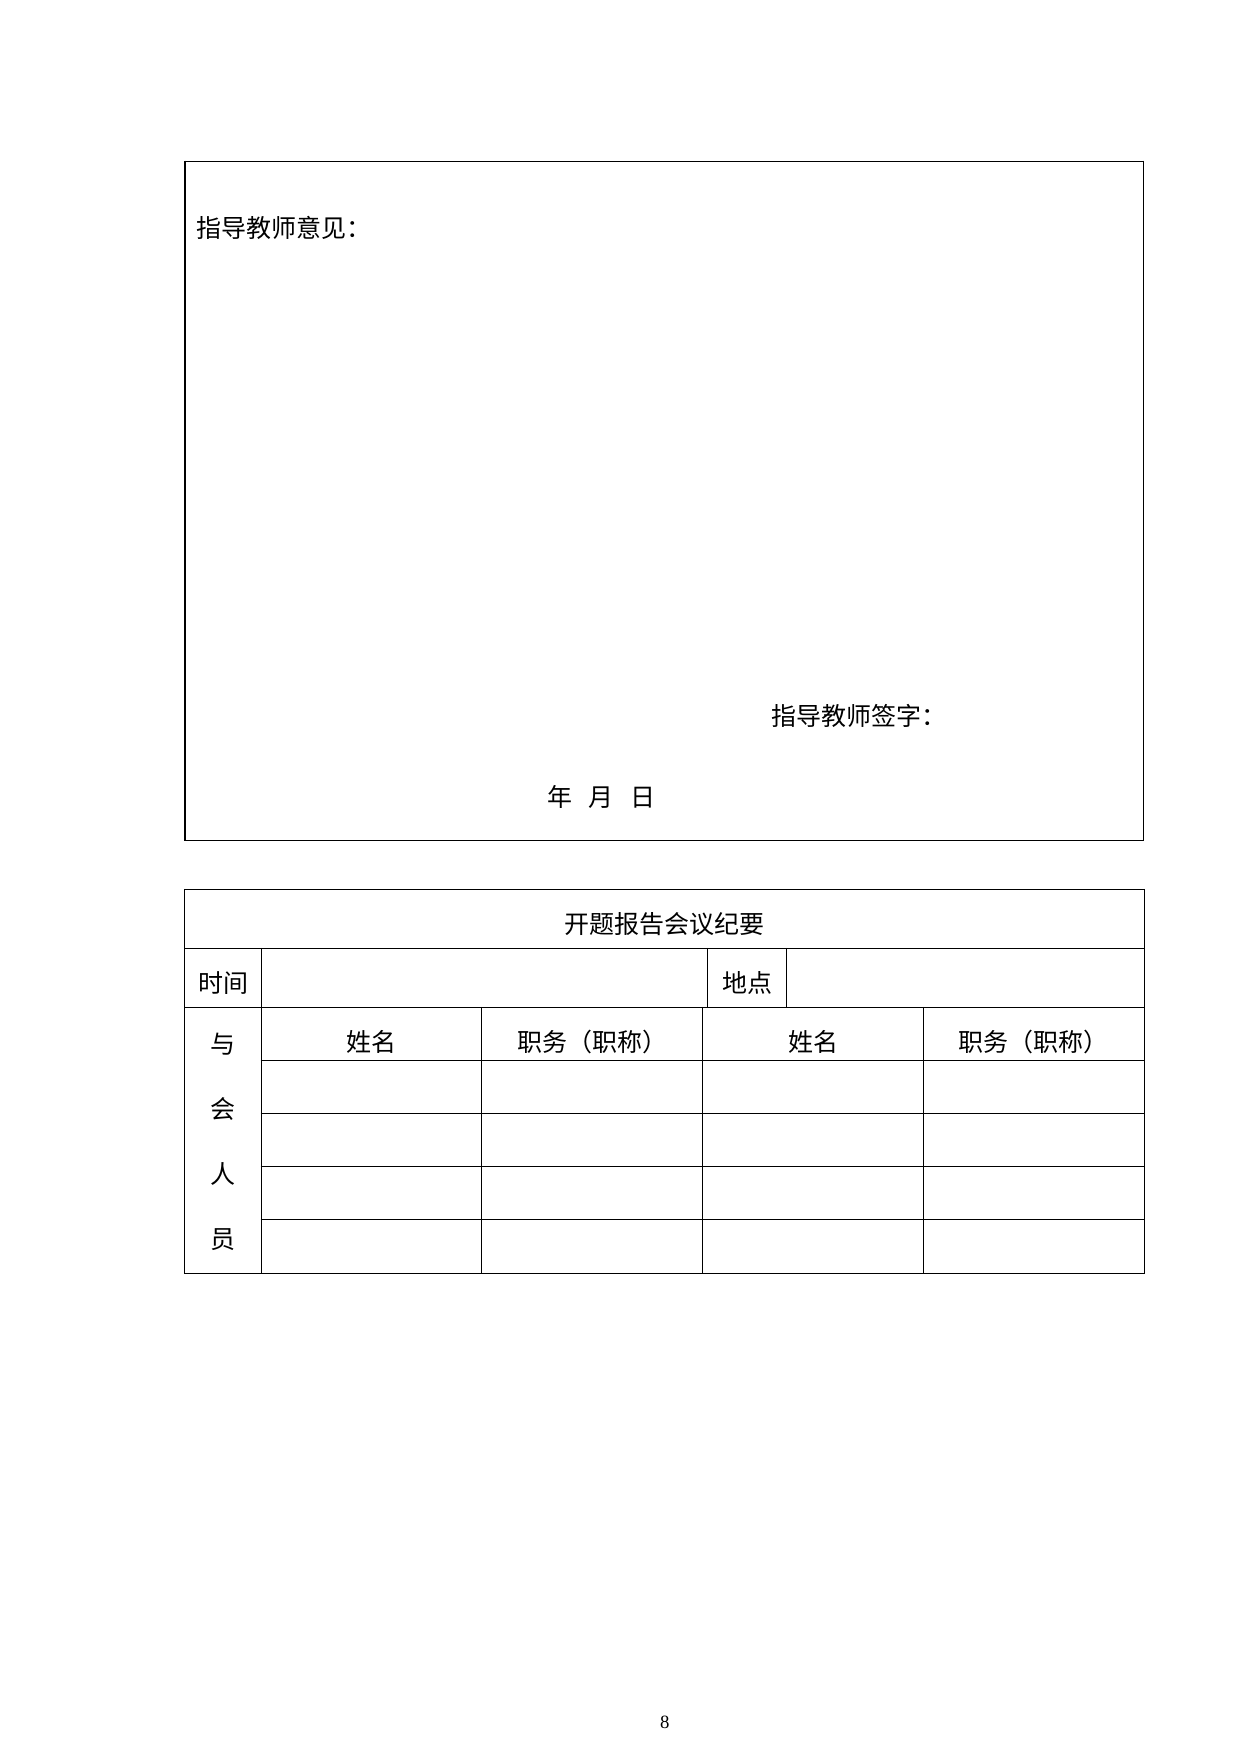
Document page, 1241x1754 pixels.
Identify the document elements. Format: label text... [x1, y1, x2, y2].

table_cell [924, 1167, 1144, 1219]
table_header 开题报告会议纪要 [185, 890, 1144, 948]
table_cell [924, 1220, 1144, 1272]
table_cell 职务（职称） [924, 1008, 1144, 1060]
table_cell 姓名 [262, 1008, 481, 1060]
table_cell 地点 [708, 949, 786, 1007]
table_cell [262, 1167, 481, 1219]
table_cell [482, 1220, 702, 1272]
table_cell [703, 1167, 923, 1219]
table_cell [482, 1114, 702, 1166]
table_cell [703, 1220, 923, 1272]
table_cell 时间 [185, 949, 261, 1007]
table_cell 职务（职称） [482, 1008, 702, 1060]
table_cell [482, 1167, 702, 1219]
table_cell 指导教师意见： 指导教师签字： 年 月 日 [186, 162, 1143, 840]
table_cell [703, 1114, 923, 1166]
table_cell [924, 1114, 1144, 1166]
table_cell [262, 1220, 481, 1272]
table_cell [482, 1061, 702, 1113]
table_cell [262, 1061, 481, 1113]
table_cell 与 会 人 员 [185, 1008, 261, 1272]
table_cell [262, 949, 707, 1007]
table_cell [703, 1061, 923, 1113]
table_cell 姓名 [703, 1008, 923, 1060]
table_cell [262, 1114, 481, 1166]
table_cell [924, 1061, 1144, 1113]
table_cell [787, 949, 1144, 1007]
